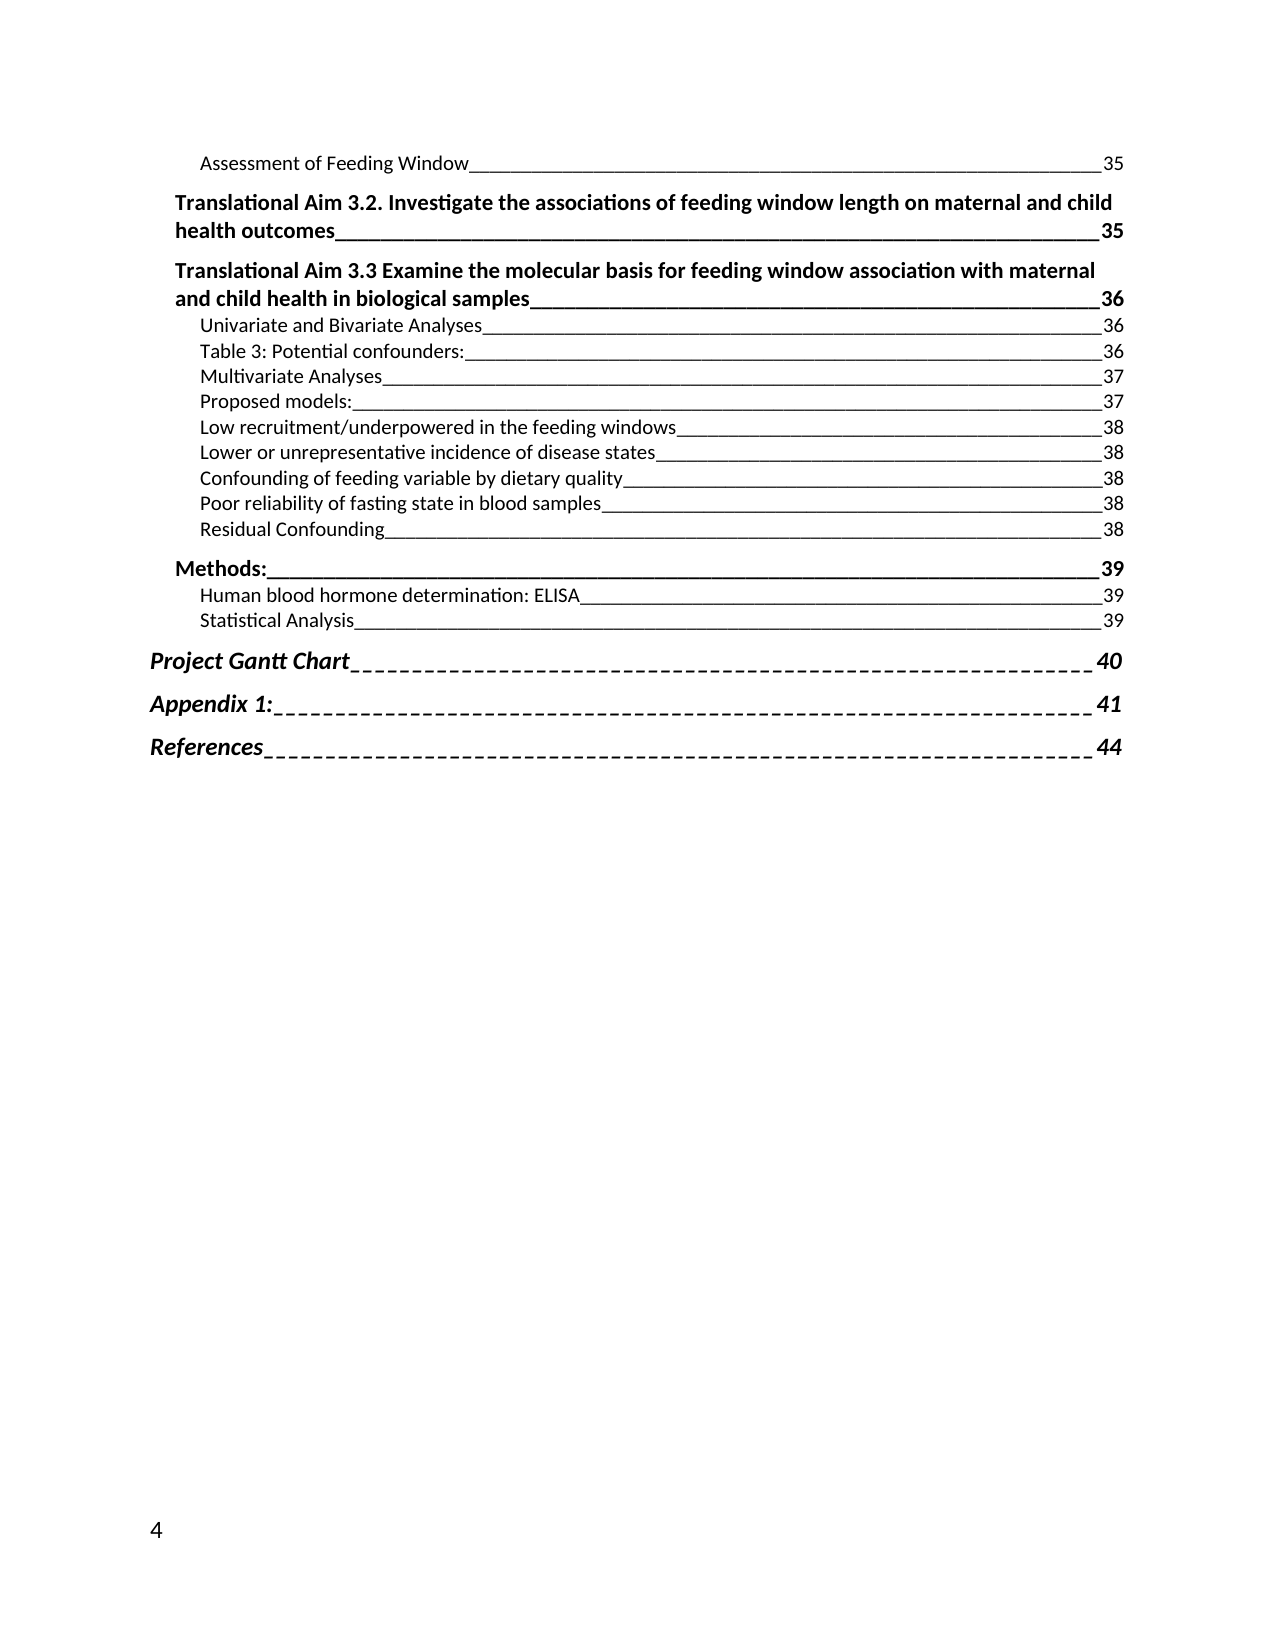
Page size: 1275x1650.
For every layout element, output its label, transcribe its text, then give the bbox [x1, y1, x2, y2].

text References 44 [150, 731, 1125, 762]
text Project Gantt Chart 40 [150, 645, 1125, 676]
text Translational Aim 3.2. Investigate the associations of feeding window length on maternal and child health outcomes 35 [175, 188, 1125, 244]
text Univariate and Bivariate Analyses 36 [200, 312, 1125, 338]
text Translational Aim 3.3 Examine the molecular basis for feeding window association with maternal and child health in biological samples 36 [175, 256, 1125, 312]
text Multivariate Analyses 37 [200, 363, 1125, 389]
text Assessment of Feeding Window 35 [200, 150, 1125, 175]
text Lower or unrepresentative incidence of disease states 38 [200, 439, 1125, 465]
text Proposed models: 37 [200, 389, 1125, 414]
text Low recruitment/underpowered in the feeding windows 38 [200, 414, 1125, 439]
text Human blood hormone determination: ELISA 39 [200, 582, 1125, 607]
text Methods: 39 [175, 554, 1125, 582]
text Confounding of feeding variable by dietary quality 38 [200, 465, 1125, 490]
text Appendix 1: 41 [150, 688, 1125, 719]
text Statistical Analysis 39 [200, 607, 1125, 633]
text Poor reliability of fasting state in blood samples 38 [200, 490, 1125, 516]
text Table 3: Potential confounders: 36 [200, 338, 1125, 363]
text Residual Confounding 38 [200, 516, 1125, 541]
